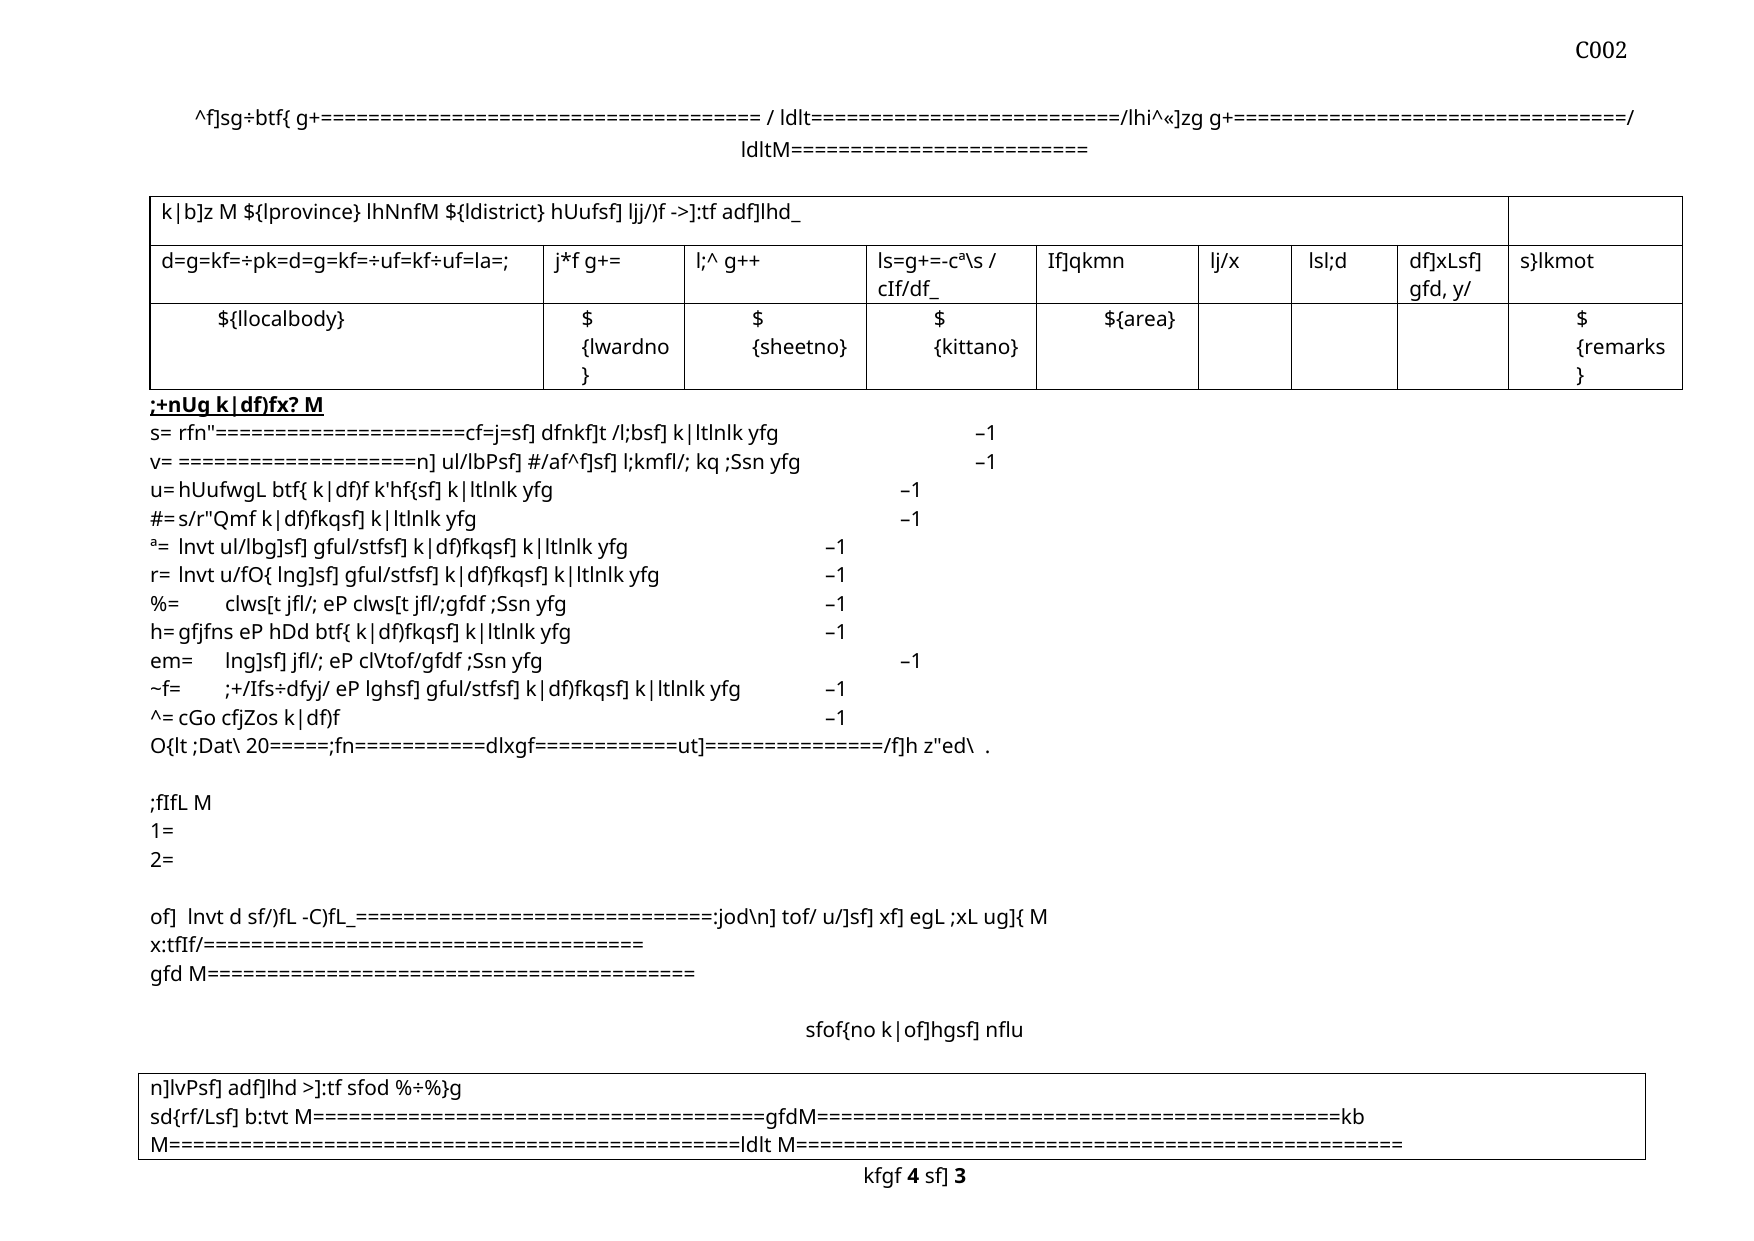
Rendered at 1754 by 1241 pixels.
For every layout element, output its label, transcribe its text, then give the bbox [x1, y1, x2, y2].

table_cell [1292, 304, 1397, 389]
text 2= [150, 845, 1679, 873]
text #= s/r"Qmf k|df)fkqsf] k|ltlnlk yfg –1 [150, 504, 1679, 532]
table_cell ${sheetno} [685, 304, 866, 389]
text gfd M========================================= [150, 959, 1679, 987]
text x:tfIf/===================================== [150, 930, 1679, 959]
table_header [1509, 197, 1682, 245]
text %= clws[t jfl/; eP clws[t jfl/;gfdf ;Ssn yfg –1 [150, 589, 1679, 617]
text s= rfn"=====================cf=j=sf] dfnkf]t /l;bsf] k|ltlnlk yfg –1 [150, 418, 1679, 447]
text ;fIfL M [150, 788, 1679, 817]
table_cell ${remarks} [1509, 304, 1682, 389]
table_cell ${area} [1037, 304, 1198, 389]
table_cell lsl;d [1292, 246, 1397, 303]
table_cell If]qkmn [1037, 246, 1198, 303]
table_cell ls=g+=-cª\s / cIf/df_ [867, 246, 1036, 303]
table_header k|b]z M ${lprovince} lhNnfM ${ldistrict} hUufsf] ljj/)f ->]:tf adf]lhd_ [151, 197, 1508, 245]
text em= lng]sf] jfl/; eP clVtof/gfdf ;Ssn yfg –1 [150, 646, 1679, 674]
table_cell l;^ g++ [685, 246, 866, 303]
text of] lnvt d sf/)fL -C)fL_==============================:jod\n] tof/ u/]sf] xf] egL ;xL ug]{ M [150, 902, 1679, 930]
text h= gfjfns eP hDd btf{ k|df)fkqsf] k|ltlnlk yfg –1 [150, 617, 1679, 646]
text O{lt ;Dat\ 20=====;fn===========dlxgf============ut]===============/f]h z"ed\ . [150, 731, 1679, 760]
table_cell d=g=kf=÷pk=d=g=kf=÷uf=kf÷uf=la=; [151, 246, 543, 303]
text 1= [150, 817, 1679, 845]
text ~f= ;+/Ifs÷dfyj/ eP lghsf] gful/stfsf] k|df)fkqsf] k|ltlnlk yfg –1 [150, 674, 1679, 703]
table_cell ${lwardno} [544, 304, 684, 389]
text v= ====================n] ul/lbPsf] #/af^f]sf] l;kmfl/; kq ;Ssn yfg –1 [150, 447, 1679, 475]
table_cell j*f g+= [544, 246, 684, 303]
text ;+nUg k|df)fx? M [150, 390, 1679, 418]
table_cell ${llocalbody} [151, 304, 543, 389]
table_cell ${kittano} [867, 304, 1036, 389]
text ^= cGo cfjZos k|df)f –1 [150, 703, 1679, 731]
text ª= lnvt ul/lbg]sf] gful/stfsf] k|df)fkqsf] k|ltlnlk yfg –1 [150, 532, 1679, 561]
table_cell lj/x [1199, 246, 1291, 303]
text sfof{no k|of]hgsf] nflu [150, 1016, 1679, 1044]
table_header n]lvPsf] adf]lhd >]:tf sfod %÷%}g sd{rf/Lsf] b:tvt M======================================gfdM============================================kb M================================================ldlt M=================================================== [139, 1074, 1645, 1159]
table_cell s}lkmot [1509, 246, 1682, 303]
table_cell [1398, 304, 1508, 389]
text u= hUufwgL btf{ k|df)f k'hf{sf] k|ltlnlk yfg –1 [150, 475, 1679, 504]
text r= lnvt u/fO{ lng]sf] gful/stfsf] k|df)fkqsf] k|ltlnlk yfg –1 [150, 561, 1679, 589]
table_cell [1199, 304, 1291, 389]
table_cell df]xLsf] gfd, y/ [1398, 246, 1508, 303]
